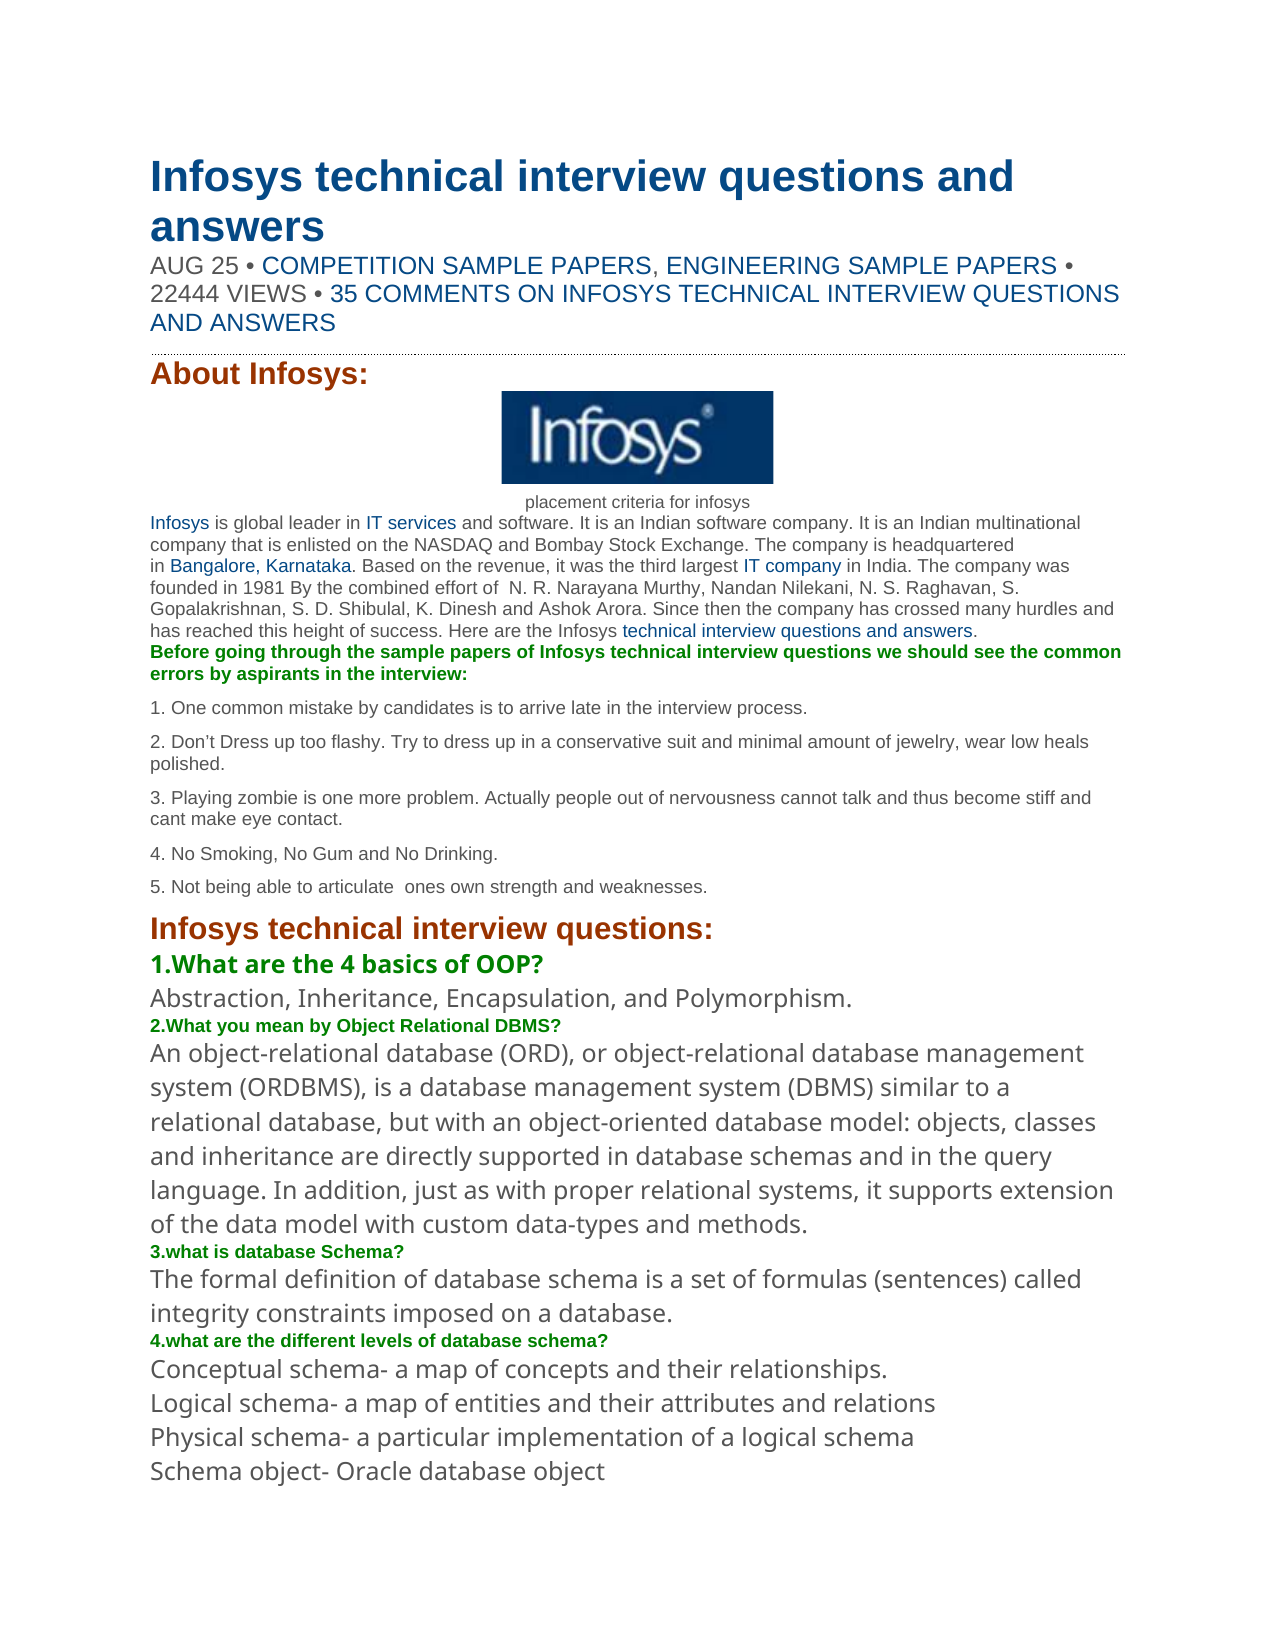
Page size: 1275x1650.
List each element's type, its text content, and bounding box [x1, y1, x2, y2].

text 1.What are the 4 basics of OOP? [150, 946, 1125, 980]
text Infosys technical interview questions: [150, 910, 1125, 946]
text 5. Not being able to articulate ones own strength and weaknesses. [150, 876, 1125, 898]
text 3.what is database Schema? [150, 1240, 1125, 1262]
text 4.what are the different levels of database schema? [150, 1330, 1125, 1352]
text 3. Playing zombie is one more problem. Actually people out of nervousness cannot talk and thus become stiff and cant make eye contact. [150, 787, 1125, 830]
text AUG 25 • COMPETITION SAMPLE PAPERS, ENGINEERING SAMPLE PAPERS • 22444 VIEWS • 35 COMMENTS ON INFOSYS TECHNICAL INTERVIEW QUESTIONS AND ANSWERS [150, 251, 1125, 355]
text 2.What you mean by Object Relational DBMS? [150, 1014, 1125, 1036]
text Infosys is global leader in IT services and software. It is an Indian software company. It is an Indian multinational company that is enlisted on the NASDAQ and Bombay Stock Exchange. The company is headquartered in Bangalore, Karnataka. Based on the revenue, it was the third largest IT company in India. The company was founded in 1981 By the combined effort of N. R. Narayana Murthy, Nandan Nilekani, N. S. Raghavan, S. Gopalakrishnan, S. D. Shibulal, K. Dinesh and Ashok Arora. Since then the company has crossed many hurdles and has reached this height of success. Here are the Infosys technical interview questions and answers. [150, 512, 1125, 641]
text Conceptual schema- a map of concepts and their relationships. Logical schema- a map of entities and their attributes and relations Physical schema- a particular implementation of a logical schema Schema object- Oracle database object [150, 1352, 1125, 1488]
text 2. Don’t Dress up too flashy. Try to dress up in a conservative suit and minimal amount of jewelry, wear low heals polished. [150, 731, 1125, 774]
text Infosys technical interview questions and answers [150, 150, 1125, 251]
text The formal definition of database schema is a set of formulas (sentences) called integrity constraints imposed on a database. [150, 1262, 1125, 1330]
text 1. One common mistake by candidates is to arrive late in the interview process. [150, 697, 1125, 718]
picture [501, 391, 774, 484]
text Abstraction, Inheritance, Encapsulation, and Polymorphism. [150, 980, 1125, 1014]
text Before going through the sample papers of Infosys technical interview questions we should see the common errors by aspirants in the interview: [150, 641, 1125, 684]
text About Infosys: [150, 355, 1125, 391]
text placement criteria for infosys [150, 492, 1125, 512]
text 4. No Smoking, No Gum and No Drinking. [150, 842, 1125, 864]
text An object-relational database (ORD), or object-relational database management system (ORDBMS), is a database management system (DBMS) similar to a relational database, but with an object-oriented database model: objects, classes and inheritance are directly supported in database schemas and in the query language. In addition, just as with proper relational systems, it supports extension of the data model with custom data-types and methods. [150, 1036, 1125, 1240]
